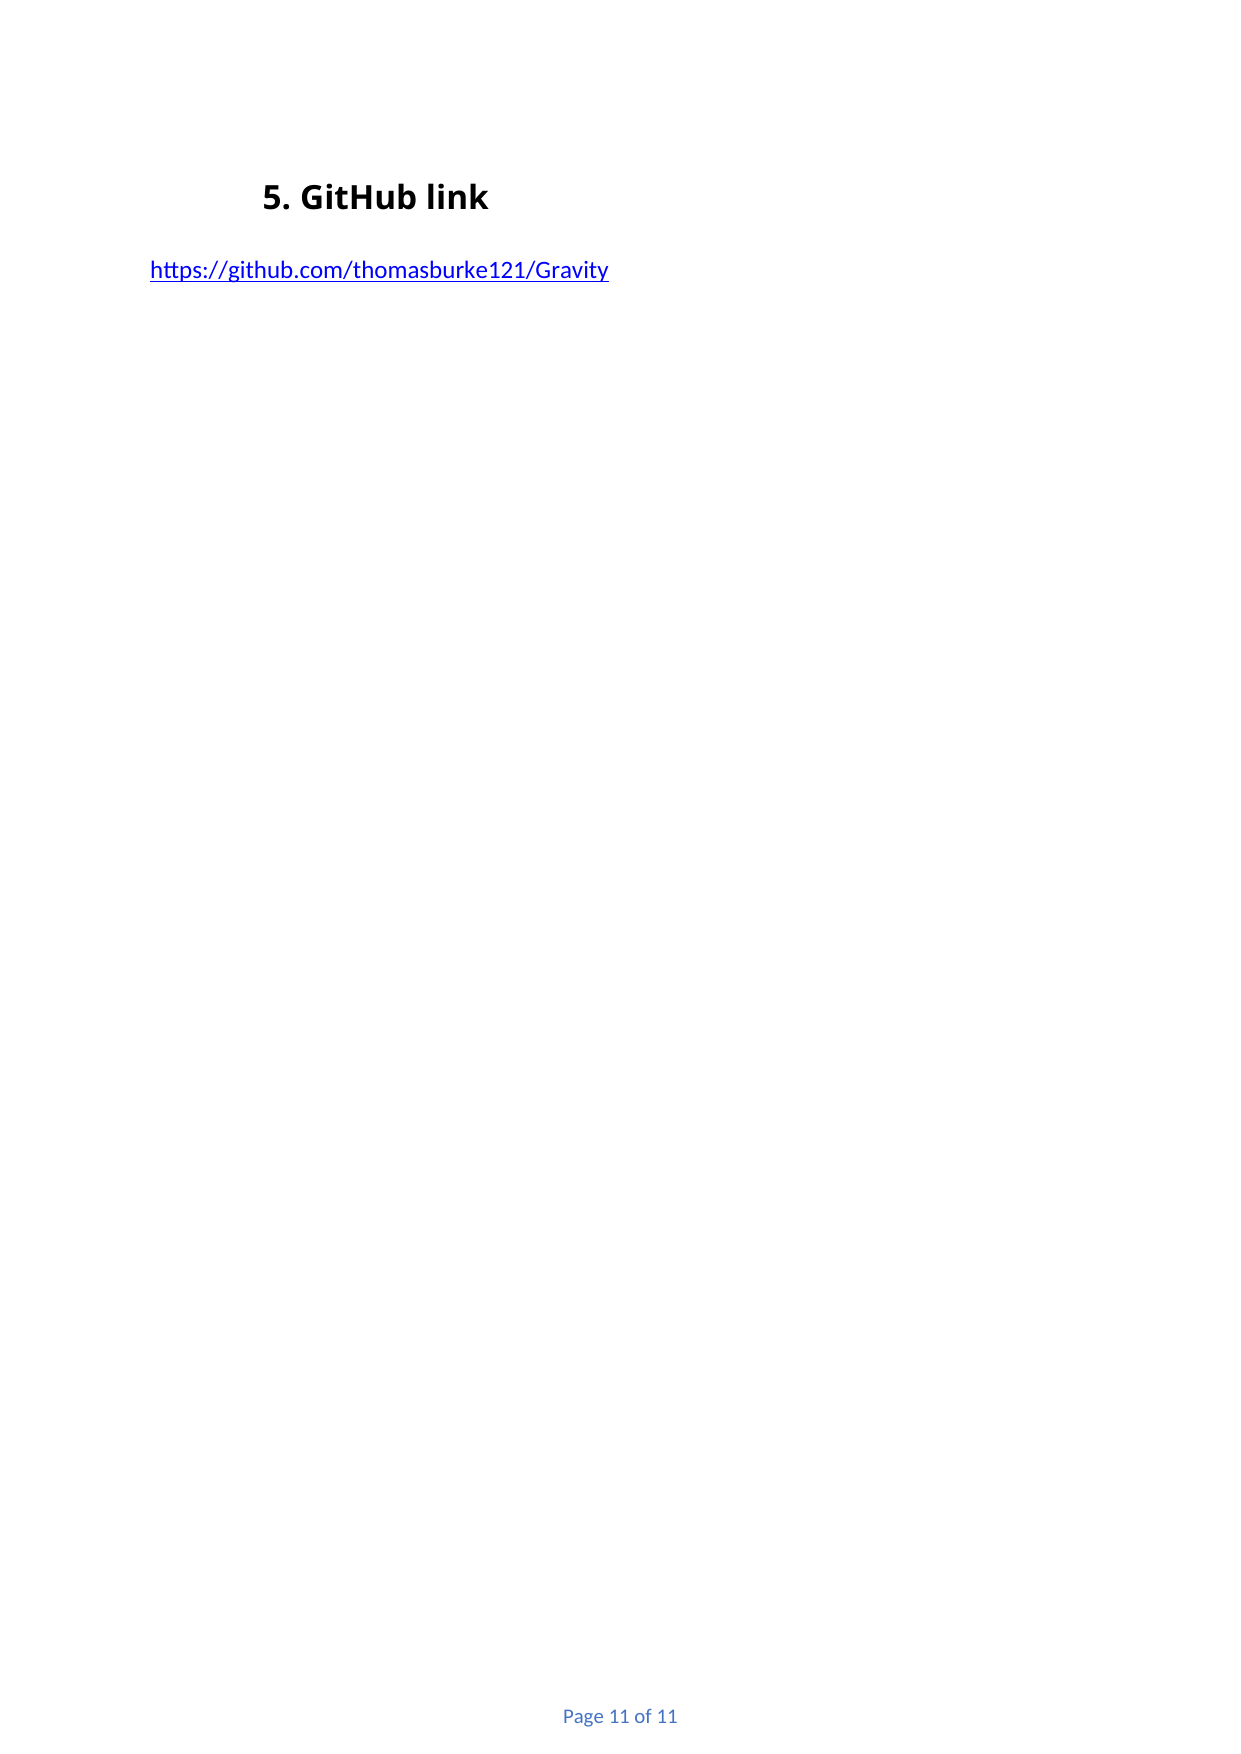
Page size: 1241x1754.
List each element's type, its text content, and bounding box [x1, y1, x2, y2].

text https://github.com/thomasburke121/Gravity [150, 254, 1090, 285]
subtitle GitHub link [262, 174, 1090, 219]
